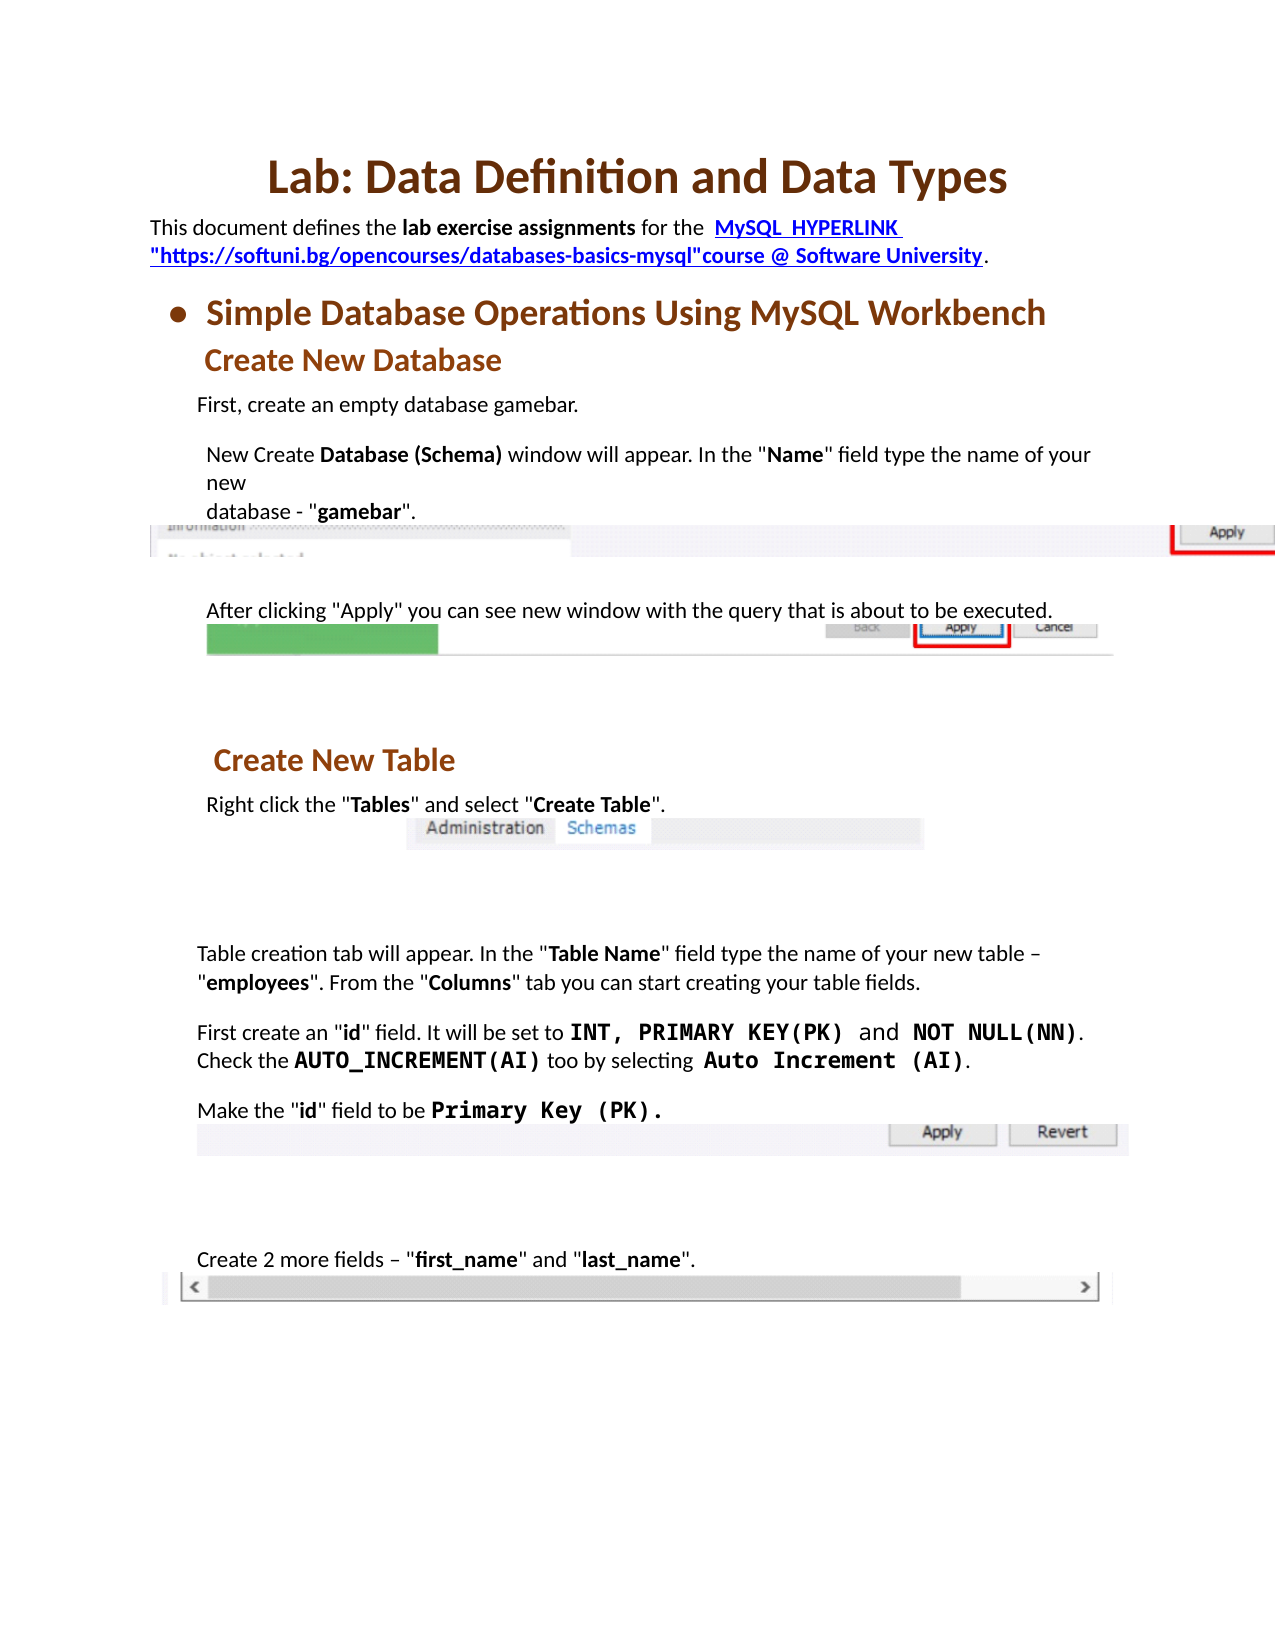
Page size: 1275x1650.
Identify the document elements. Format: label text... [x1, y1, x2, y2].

text Table creation tab will appear. In the "Table Name" field type the name of your new table – "employees". From the "Columns" tab you can start creating your table fields. [197, 939, 1125, 996]
text Make the "id" field to be Primary Key (PK). [150, 1095, 1125, 1124]
text Create 2 more fields – "first_name" and "last_name". [150, 1244, 1125, 1273]
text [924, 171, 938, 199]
text This document defines the lab exercise assignments for the MySQL HYPERLINK "https://softuni.bg/opencourses/databases-basics-mysql"course @ Software University. [150, 212, 1125, 269]
text Lab: Data Definition and Data Types [150, 171, 921, 199]
text Create New Table [206, 749, 1125, 777]
text Right click the "Tables" and select "Create Table". [206, 790, 1125, 819]
list Simple Database Operations Using MySQL Workbench [169, 303, 1125, 332]
text Create New Database [197, 348, 1125, 377]
text New Create Database (Schema) window will appear. In the "Name" field type the name of your new database - "gamebar". [206, 439, 1125, 525]
text After clicking "Apply" you can see new window with the query that is about to be executed. [150, 596, 1125, 624]
text Lab: Data Definition and Data Types [944, 171, 1125, 199]
text First create an "id" field. It will be set to INT, PRIMARY KEY(PK) and NOT NULL(NN). Check the AUTO_INCREMENT(AI) too by selecting Auto Increment (AI). [197, 1017, 1125, 1074]
text First, create an empty database gamebar. [197, 389, 1125, 418]
